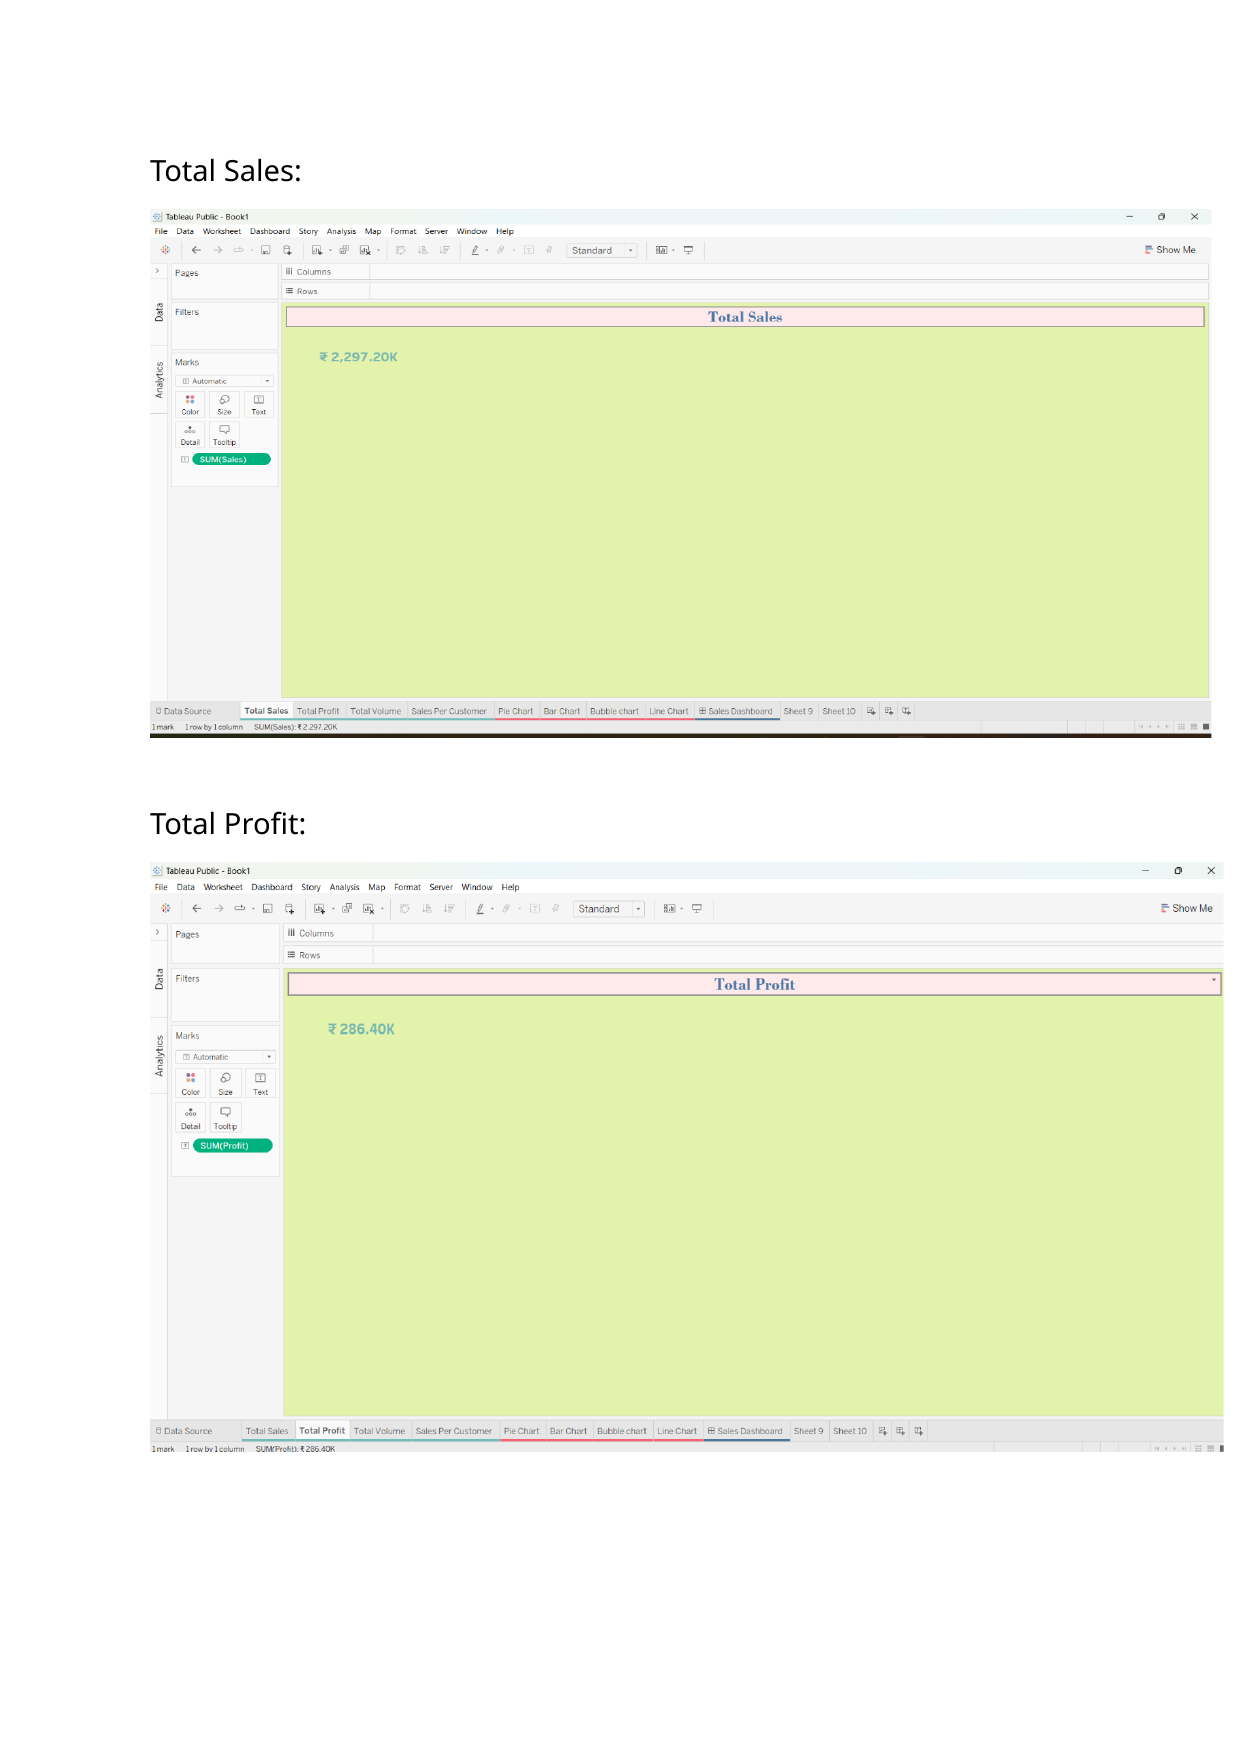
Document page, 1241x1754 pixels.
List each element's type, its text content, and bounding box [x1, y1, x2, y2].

text Total Profit: [150, 803, 1090, 843]
picture [150, 862, 1224, 1452]
text Total Sales: [150, 150, 1090, 190]
picture [150, 209, 1212, 738]
